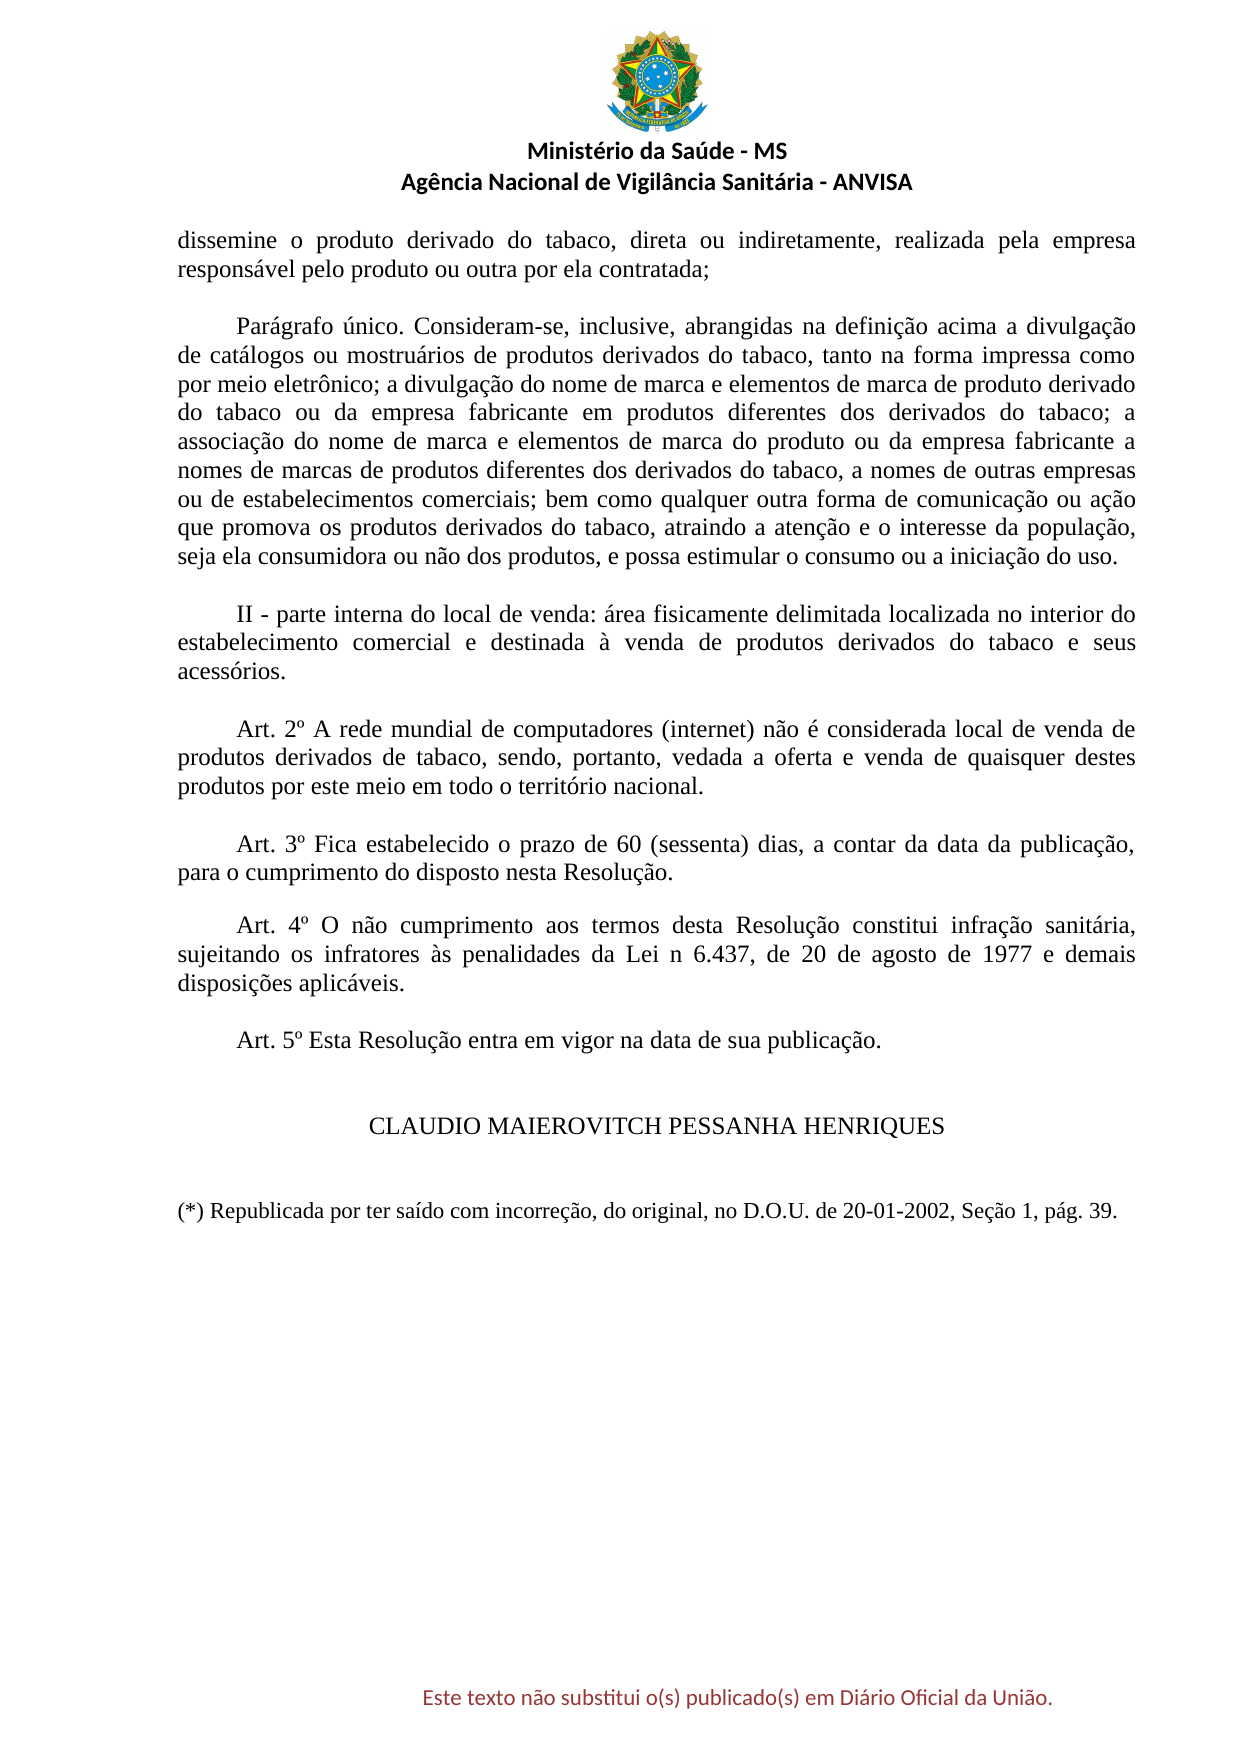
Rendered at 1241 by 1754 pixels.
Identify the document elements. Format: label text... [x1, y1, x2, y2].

text Art. 2º A rede mundial de computadores (internet) não é considerada local de venda de produtos derivados de tabaco, sendo, portanto, vedada a oferta e venda de quaisquer destes produtos por este meio em todo o território nacional. [177, 714, 1137, 800]
text Parágrafo único. Consideram-se, inclusive, abrangidas na definição acima a divulgação de catálogos ou mostruários de produtos derivados do tabaco, tanto na forma impressa como por meio eletrônico; a divulgação do nome de marca e elementos de marca de produto derivado do tabaco ou da empresa fabricante em produtos diferentes dos derivados do tabaco; a associação do nome de marca e elementos de marca do produto ou da empresa fabricante a nomes de marcas de produtos diferentes dos derivados do tabaco, a nomes de outras empresas ou de estabelecimentos comerciais; bem como qualquer outra forma de comunicação ou ação que promova os produtos derivados do tabaco, atraindo a atenção e o interesse da população, seja ela consumidora ou não dos produtos, e possa estimular o consumo ou a iniciação do uso. [177, 311, 1137, 570]
text II - parte interna do local de venda: área fisicamente delimitada localizada no interior do estabelecimento comercial e destinada à venda de produtos derivados do tabaco e seus acessórios. [177, 599, 1137, 685]
text (*) Republicada por ter saído com incorreção, do original, no D.O.U. de 20-01-2002, Seção 1, pág. 39. [177, 1198, 1137, 1224]
text Art. 3º Fica estabelecido o prazo de 60 (sessenta) dias, a contar da data da publicação, para o cumprimento do disposto nesta Resolução. [177, 829, 1137, 886]
picture [603, 28, 711, 135]
text CLAUDIO MAIEROVITCH PESSANHA HENRIQUES [177, 1111, 1137, 1140]
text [177, 225, 1137, 282]
text Art. 5º Esta Resolução entra em vigor na data de sua publicação. [177, 1025, 1137, 1054]
text Art. 4º O não cumprimento aos termos desta Resolução constitui infração sanitária, sujeitando os infratores às penalidades da Lei n 6.437, de 20 de agosto de 1977 e demais disposições aplicáveis. [177, 910, 1137, 996]
